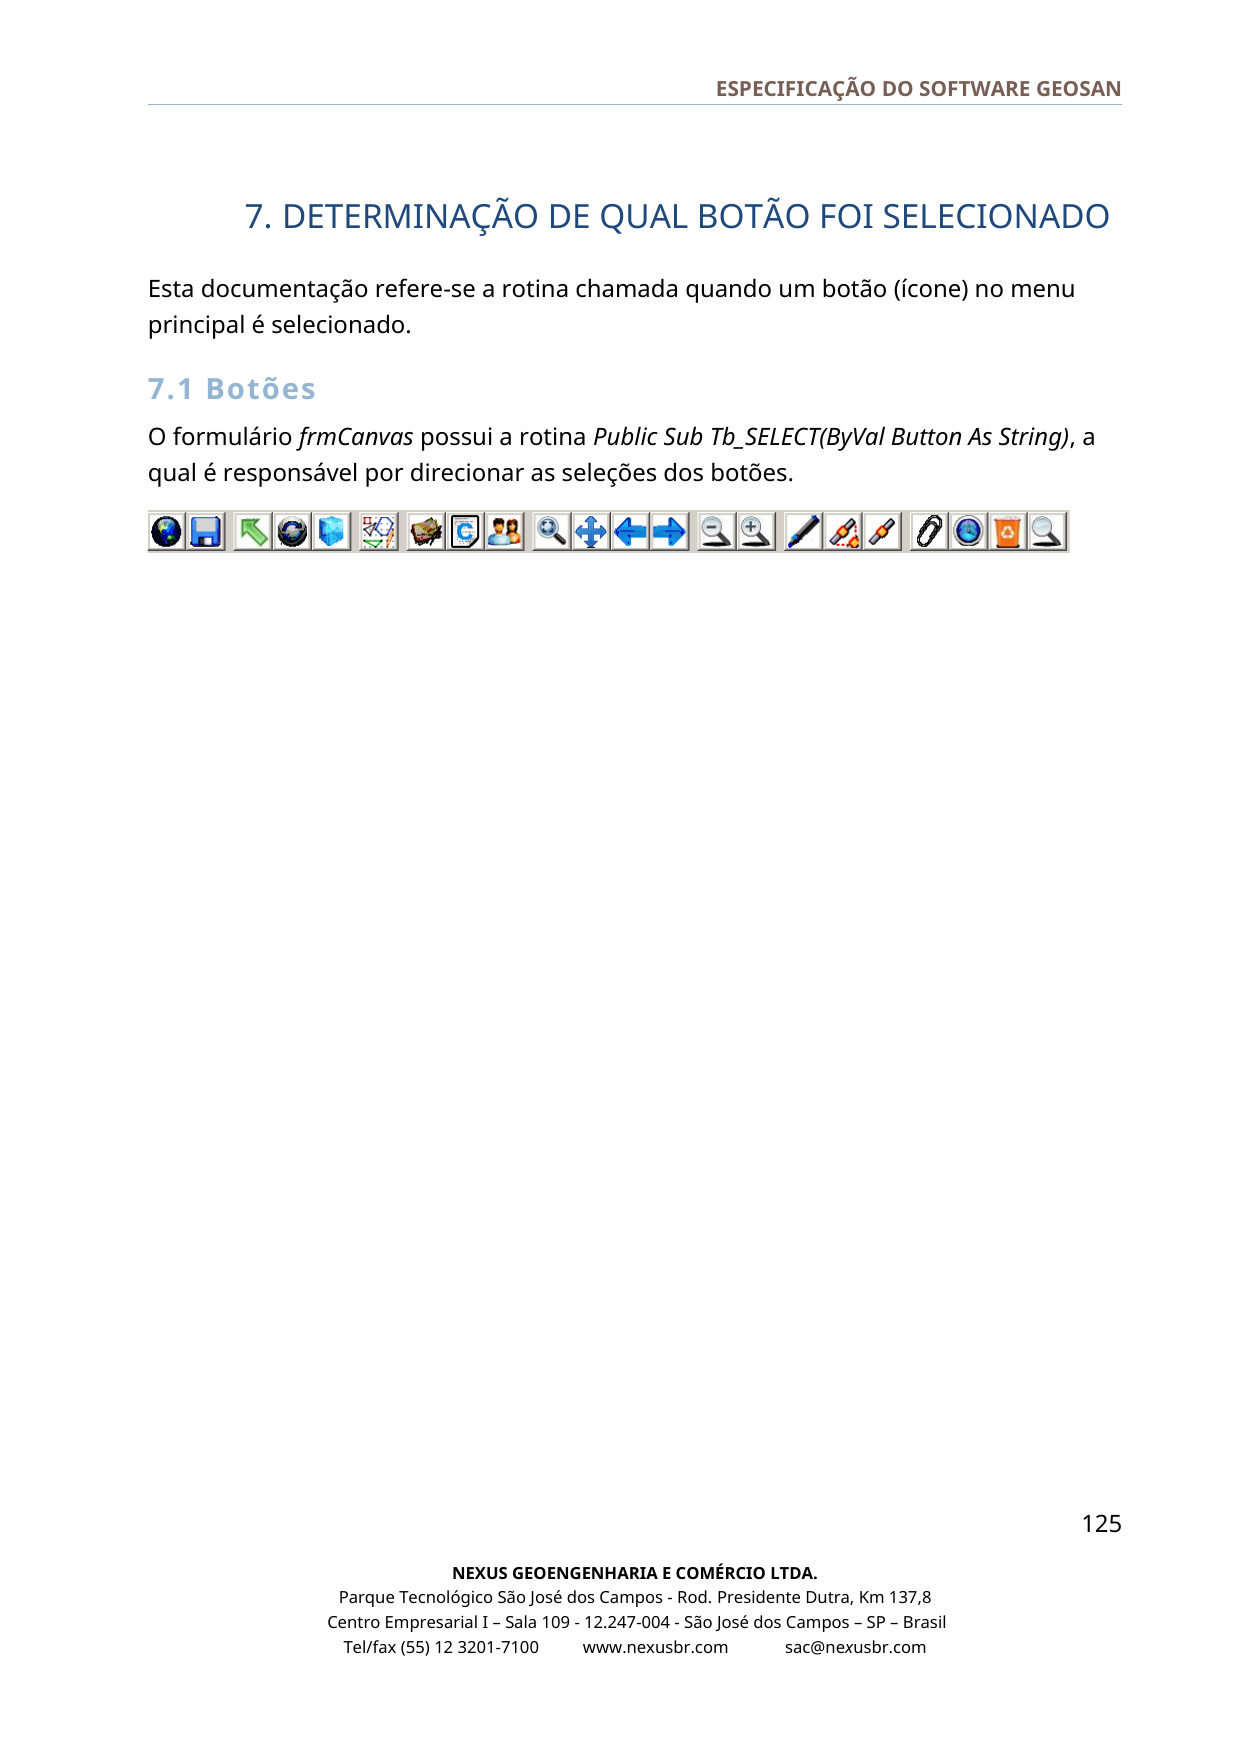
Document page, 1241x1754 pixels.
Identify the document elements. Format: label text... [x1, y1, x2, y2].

text Esta documentação refere-se a rotina chamada quando um botão (ícone) no menu principal é selecionado. [148, 272, 1122, 340]
text O formulário frmCanvas possui a rotina Public Sub Tb_SELECT(ByVal Button As String), a qual é responsável por direcionar as seleções dos botões. [148, 420, 1122, 489]
picture [147, 510, 1070, 553]
subtitle DETERMINAÇÃO DE QUAL BOTÃO FOI SELECIONADO [244, 193, 1122, 238]
subtitle 7.1 Botões [148, 368, 1122, 408]
